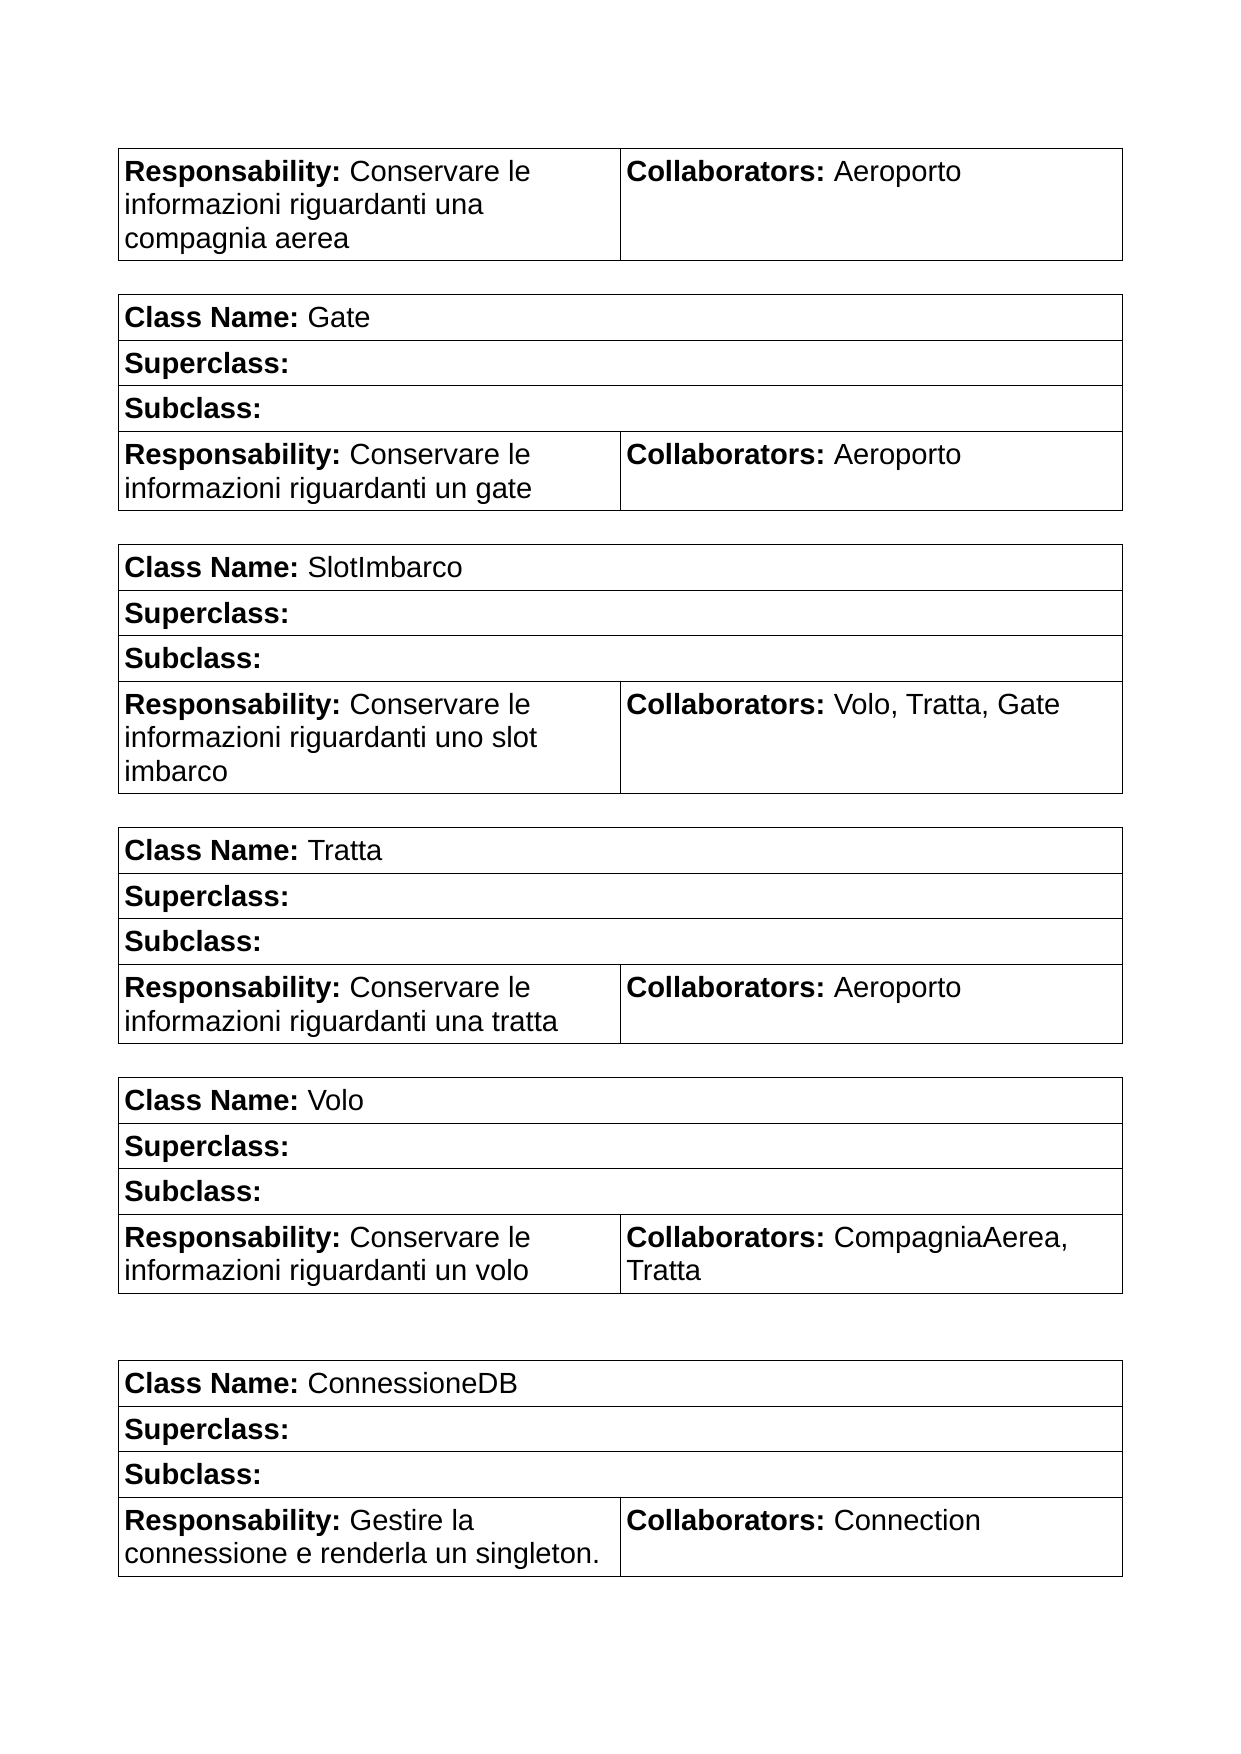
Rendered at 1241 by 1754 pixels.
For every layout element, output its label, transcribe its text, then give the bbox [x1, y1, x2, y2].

table_cell Collaborators: CompagniaAerea, Tratta [621, 1215, 1122, 1292]
table_cell Superclass: [119, 341, 1122, 385]
table_cell Superclass: [119, 591, 1122, 635]
table_cell Superclass: [119, 1407, 1122, 1451]
table_cell Collaborators: Volo, Tratta, Gate [621, 682, 1122, 793]
table_cell Collaborators: Aeroporto [621, 432, 1122, 510]
table_header Class Name: Volo [119, 1078, 1122, 1122]
table_cell Responsability: Gestire la connessione e renderla un singleton. [119, 1498, 620, 1576]
table_cell Superclass: [119, 874, 1122, 918]
table_cell Subclass: [119, 919, 1122, 964]
table_cell Subclass: [119, 1452, 1122, 1497]
table_cell Collaborators: Aeroporto [621, 149, 1122, 260]
table_cell Subclass: [119, 636, 1122, 681]
table_cell Subclass: [119, 1169, 1122, 1213]
table_cell Responsability: Conservare le informazioni riguardanti uno slot imbarco [119, 682, 620, 793]
table_cell Responsability: Conservare le informazioni riguardanti una tratta [119, 965, 620, 1043]
table_header Class Name: Gate [119, 295, 1122, 340]
table_header Class Name: Tratta [119, 828, 1122, 873]
table_cell Responsability: Conservare le informazioni riguardanti un gate [119, 432, 620, 510]
table_cell Collaborators: Aeroporto [621, 965, 1122, 1043]
table_header Class Name: ConnessioneDB [119, 1361, 1122, 1406]
table_cell Superclass: [119, 1124, 1122, 1168]
table_header Class Name: SlotImbarco [119, 545, 1122, 589]
table_cell Collaborators: Connection [621, 1498, 1122, 1576]
table_cell Subclass: [119, 386, 1122, 431]
table_cell Responsability: Conservare le informazioni riguardanti un volo [119, 1215, 620, 1292]
table_cell Responsability: Conservare le informazioni riguardanti una compagnia aerea [119, 149, 620, 260]
